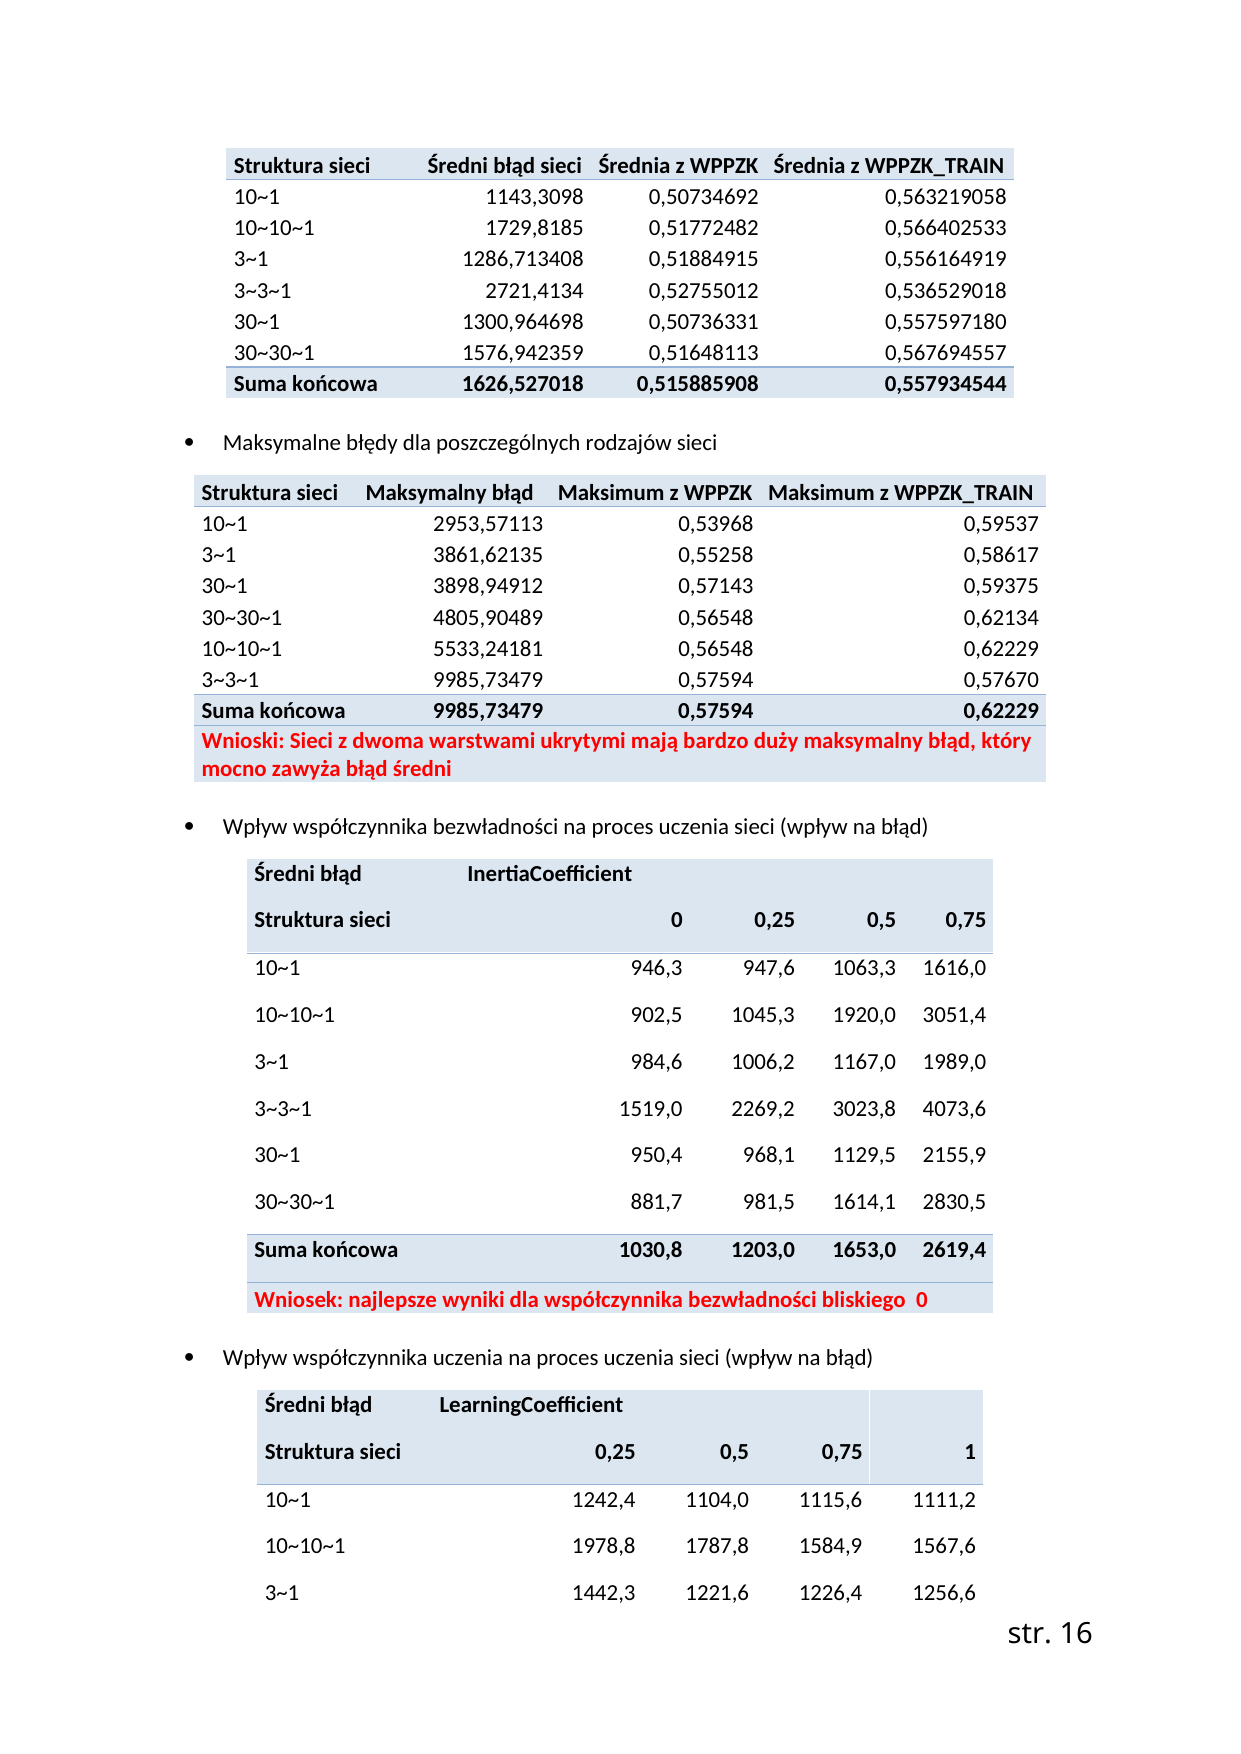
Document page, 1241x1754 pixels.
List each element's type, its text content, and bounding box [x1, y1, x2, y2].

table_cell 0,557934544 [766, 368, 1014, 398]
table_cell Struktura sieci [247, 906, 460, 952]
table_cell 2269,2 [690, 1094, 802, 1141]
table_cell 0,58617 [761, 537, 1046, 568]
table_cell 1616,0 [903, 954, 993, 1000]
table_cell 1614,1 [802, 1187, 903, 1234]
table_cell 1 [870, 1437, 983, 1484]
table_cell 10~1 [257, 1485, 432, 1532]
table_cell 1115,6 [756, 1485, 869, 1532]
table_header [903, 859, 993, 906]
table_cell 0,5 [643, 1437, 756, 1484]
table_cell 1519,0 [460, 1094, 690, 1141]
table_cell 10~10~1 [226, 210, 420, 241]
table_header [870, 1390, 983, 1437]
table_cell 1203,0 [690, 1235, 802, 1282]
table_cell 1653,0 [802, 1235, 903, 1282]
table_cell 950,4 [460, 1141, 690, 1187]
table_cell 0,50734692 [591, 180, 766, 210]
table_cell 981,5 [690, 1187, 802, 1234]
table_cell 1584,9 [756, 1532, 869, 1578]
table_cell 0,566402533 [766, 210, 1014, 241]
table_cell 10~1 [226, 180, 420, 210]
table_cell 1226,4 [756, 1578, 869, 1606]
table_cell Wniosek: najlepsze wyniki dla współczynnika bezwładności bliskiego 0 [247, 1283, 993, 1313]
table_cell 0,50736331 [591, 304, 766, 335]
table_cell 946,3 [460, 954, 690, 1000]
table_cell 3~1 [257, 1578, 432, 1606]
table_cell 984,6 [460, 1047, 690, 1094]
table_cell 3~3~1 [226, 273, 420, 304]
table_cell 0,57670 [761, 662, 1046, 693]
table_cell 0,557597180 [766, 304, 1014, 335]
table_cell 1006,2 [690, 1047, 802, 1094]
table_cell 0,51648113 [591, 335, 766, 366]
list Maksymalne błędy dla poszczególnych rodzajów sieci [185, 428, 1093, 456]
table_cell 1920,0 [802, 1000, 903, 1047]
table_cell 1442,3 [432, 1578, 643, 1606]
table_cell 947,6 [690, 954, 802, 1000]
table_cell 1129,5 [802, 1141, 903, 1187]
table_cell 1030,8 [460, 1235, 690, 1282]
table_cell 0,62229 [761, 695, 1046, 725]
table_cell 1286,713408 [420, 241, 591, 273]
table_cell 30~1 [194, 569, 358, 600]
table_cell 0,62229 [761, 631, 1046, 662]
table_cell 2830,5 [903, 1187, 993, 1234]
table_header Maksimum z WPPZK_TRAIN [761, 475, 1046, 506]
table_cell 0,51772482 [591, 210, 766, 241]
table_header Średnia z WPPZK [591, 148, 766, 179]
table_cell 3861,62135 [358, 537, 550, 568]
table_cell 1104,0 [643, 1485, 756, 1532]
table_cell 10~1 [247, 954, 460, 1000]
table_cell 0,556164919 [766, 241, 1014, 273]
table_cell Wnioski: Sieci z dwoma warstwami ukrytymi mają bardzo duży maksymalny błąd, który mocno zawyża błąd średni [194, 726, 1046, 782]
table_cell 2619,4 [903, 1235, 993, 1282]
table_cell 3~1 [247, 1047, 460, 1094]
list Wpływ współczynnika bezwładności na proces uczenia sieci (wpływ na błąd) [185, 812, 1093, 840]
table_cell 9985,73479 [358, 662, 550, 693]
table_cell 0,57594 [550, 662, 761, 693]
table_header LearningCoefficient [432, 1390, 643, 1437]
table_cell 1626,527018 [420, 368, 591, 398]
table_cell 0,52755012 [591, 273, 766, 304]
table_cell 4805,90489 [358, 600, 550, 631]
table_cell 0,563219058 [766, 180, 1014, 210]
table_cell 1143,3098 [420, 180, 591, 210]
table_cell 1300,964698 [420, 304, 591, 335]
table_cell 0,51884915 [591, 241, 766, 273]
table_cell 0,53968 [550, 507, 761, 537]
table_header [756, 1390, 869, 1437]
table_header [643, 1390, 756, 1437]
table_cell 0,75 [756, 1437, 869, 1484]
table_cell 0,536529018 [766, 273, 1014, 304]
table_cell 9985,73479 [358, 695, 550, 725]
table_cell 5533,24181 [358, 631, 550, 662]
table_header [690, 859, 802, 906]
table_cell 3~3~1 [247, 1094, 460, 1141]
table_cell 0,62134 [761, 600, 1046, 631]
table_cell 0,5 [802, 906, 903, 952]
table_cell 0,75 [903, 906, 993, 952]
table_cell 10~10~1 [194, 631, 358, 662]
table_cell 1221,6 [643, 1578, 756, 1606]
table_cell 902,5 [460, 1000, 690, 1047]
table_cell 4073,6 [903, 1094, 993, 1141]
table_header InertiaCoefficient [460, 859, 690, 906]
table_cell 3023,8 [802, 1094, 903, 1141]
table_cell 1729,8185 [420, 210, 591, 241]
table_cell 30~30~1 [194, 600, 358, 631]
table_cell Suma końcowa [194, 695, 358, 725]
table_cell 3898,94912 [358, 569, 550, 600]
table_cell 1256,6 [870, 1578, 983, 1606]
table_header Struktura sieci [194, 475, 358, 506]
table_cell Suma końcowa [247, 1235, 460, 1282]
table_cell 2953,57113 [358, 507, 550, 537]
table_cell 1167,0 [802, 1047, 903, 1094]
table_cell 1111,2 [870, 1485, 983, 1532]
table_cell 30~30~1 [247, 1187, 460, 1234]
table_header Maksimum z WPPZK [550, 475, 761, 506]
table_cell 0,59375 [761, 569, 1046, 600]
table_header Struktura sieci [226, 148, 420, 179]
table_cell 0,56548 [550, 631, 761, 662]
table_cell 1567,6 [870, 1532, 983, 1578]
table_cell 0,567694557 [766, 335, 1014, 366]
table_cell 881,7 [460, 1187, 690, 1234]
table_cell 0,59537 [761, 507, 1046, 537]
table_cell 0,55258 [550, 537, 761, 568]
table_cell 1045,3 [690, 1000, 802, 1047]
table_cell 1978,8 [432, 1532, 643, 1578]
table_cell 3~3~1 [194, 662, 358, 693]
table_cell Suma końcowa [226, 368, 420, 398]
table_cell 968,1 [690, 1141, 802, 1187]
table_cell 0,57143 [550, 569, 761, 600]
table_cell 0,515885908 [591, 368, 766, 398]
table_cell 3~1 [226, 241, 420, 273]
table_cell 3~1 [194, 537, 358, 568]
table_cell 3051,4 [903, 1000, 993, 1047]
table_cell 10~1 [194, 507, 358, 537]
table_cell 10~10~1 [247, 1000, 460, 1047]
table_cell 2155,9 [903, 1141, 993, 1187]
table_header [802, 859, 903, 906]
table_cell 30~1 [247, 1141, 460, 1187]
table_cell 30~1 [226, 304, 420, 335]
table_cell 1576,942359 [420, 335, 591, 366]
table_header Średni błąd sieci [420, 148, 591, 179]
table_cell 2721,4134 [420, 273, 591, 304]
table_cell 1787,8 [643, 1532, 756, 1578]
table_cell 1063,3 [802, 954, 903, 1000]
list Wpływ współczynnika uczenia na proces uczenia sieci (wpływ na błąd) [185, 1343, 1093, 1371]
table_cell Struktura sieci [257, 1437, 432, 1484]
table_cell 0 [460, 906, 690, 952]
table_header Średni błąd [247, 859, 460, 906]
table_cell 1989,0 [903, 1047, 993, 1094]
table_header Średnia z WPPZK_TRAIN [766, 148, 1014, 179]
table_cell 0,57594 [550, 695, 761, 725]
table_cell 0,56548 [550, 600, 761, 631]
table_cell 30~30~1 [226, 335, 420, 366]
table_cell 1242,4 [432, 1485, 643, 1532]
table_cell 10~10~1 [257, 1532, 432, 1578]
table_cell 0,25 [690, 906, 802, 952]
table_header Maksymalny błąd [358, 475, 550, 506]
table_cell 0,25 [432, 1437, 643, 1484]
table_header Średni błąd [257, 1390, 432, 1437]
